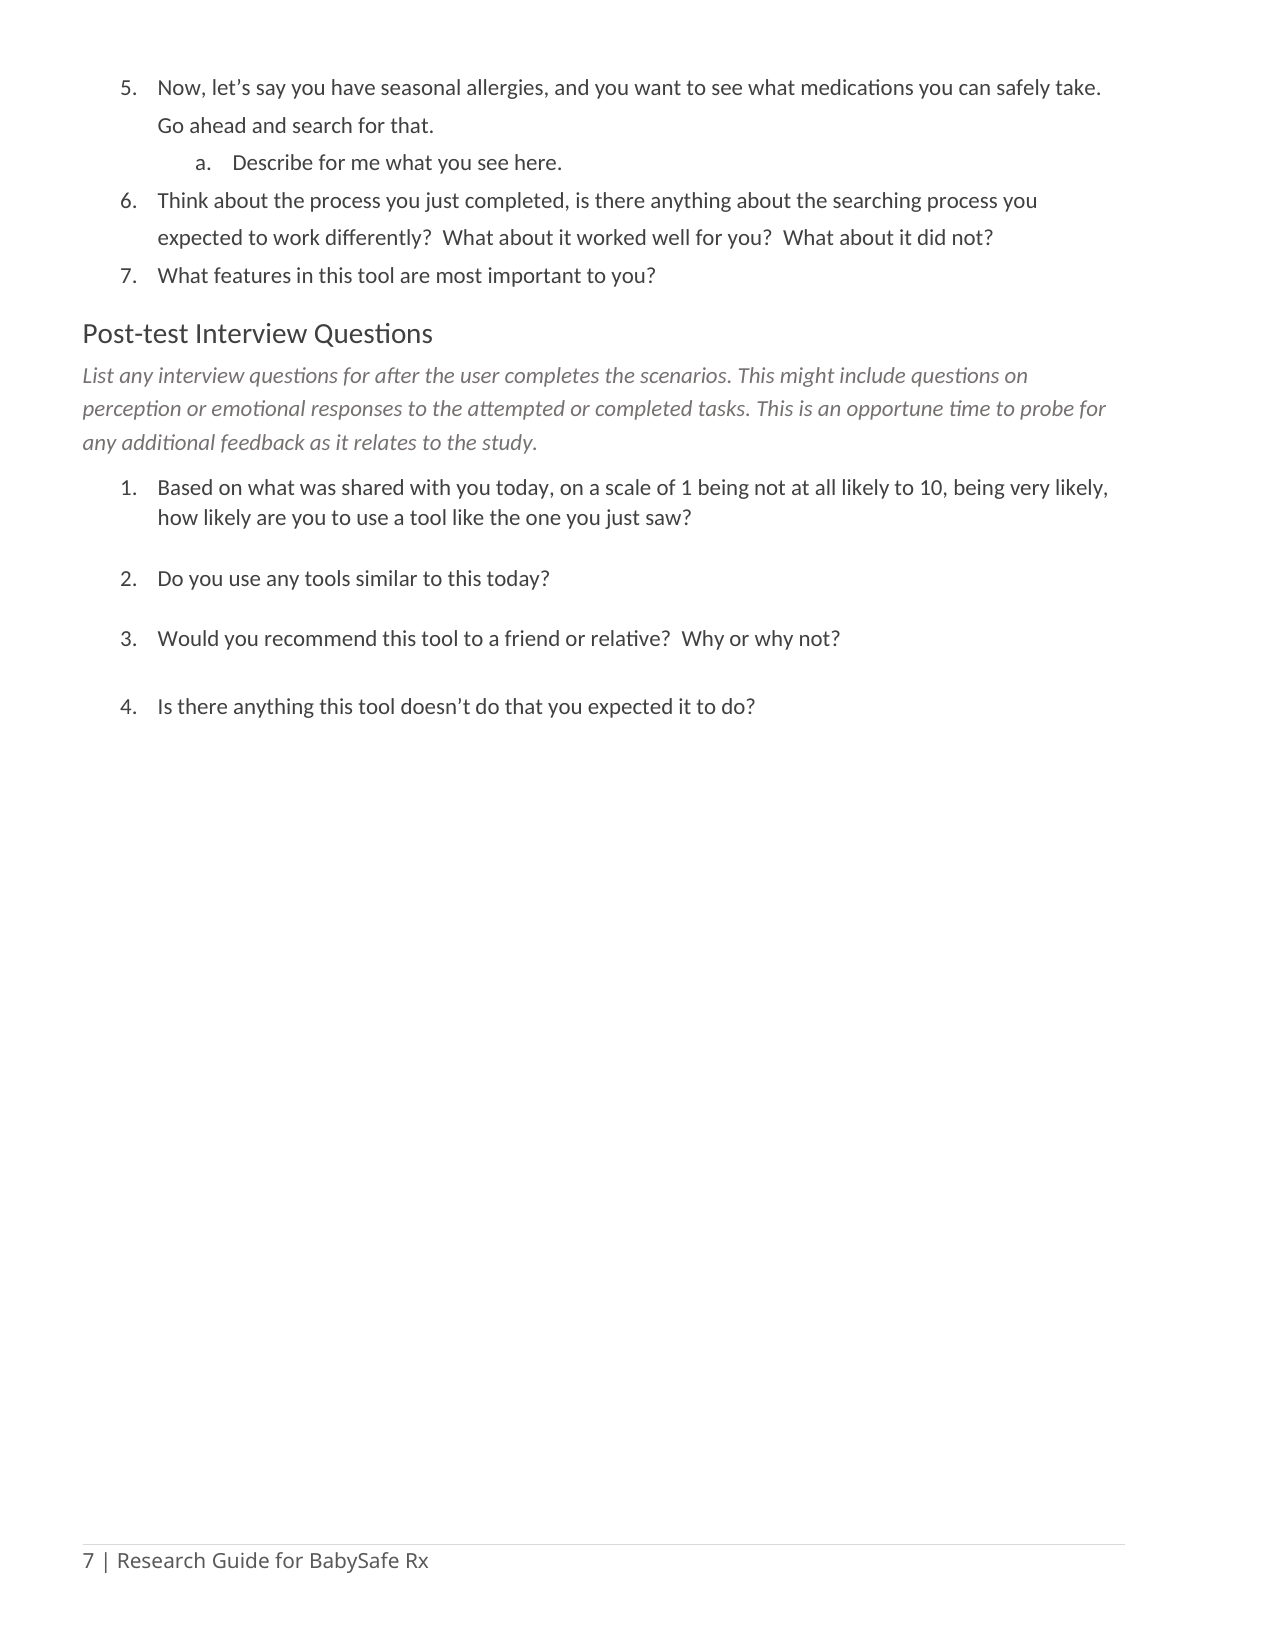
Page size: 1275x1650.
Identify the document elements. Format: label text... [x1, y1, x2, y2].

list Is there anything this tool doesn’t do that you expected it to do? [120, 692, 1125, 720]
list Do you use any tools similar to this today? [120, 564, 1125, 592]
list Would you recommend this tool to a friend or relative? Why or why not? [120, 624, 1125, 652]
text List any interview questions for after the user completes the scenarios. This might include questions on perception or emotional responses to the attempted or completed tasks. This is an opportune time to probe for any additional feedback as it relates to the study. [82, 357, 1125, 457]
list Now, let’s say you have seasonal allergies, and you want to see what medications you can safely take. Go ahead and search for that. [120, 66, 1125, 141]
subtitle Post-test Interview Questions [82, 316, 1125, 351]
list Based on what was shared with you today, on a scale of 1 being not at all likely to 10, being very likely, how likely are you to use a tool like the one you just saw? [120, 473, 1125, 531]
list Describe for me what you see here. [195, 141, 1125, 178]
list Think about the process you just completed, is there anything about the searching process you expected to work differently? What about it worked well for you? What about it did not? [120, 178, 1125, 253]
list What features in this tool are most important to you? [120, 253, 1125, 291]
